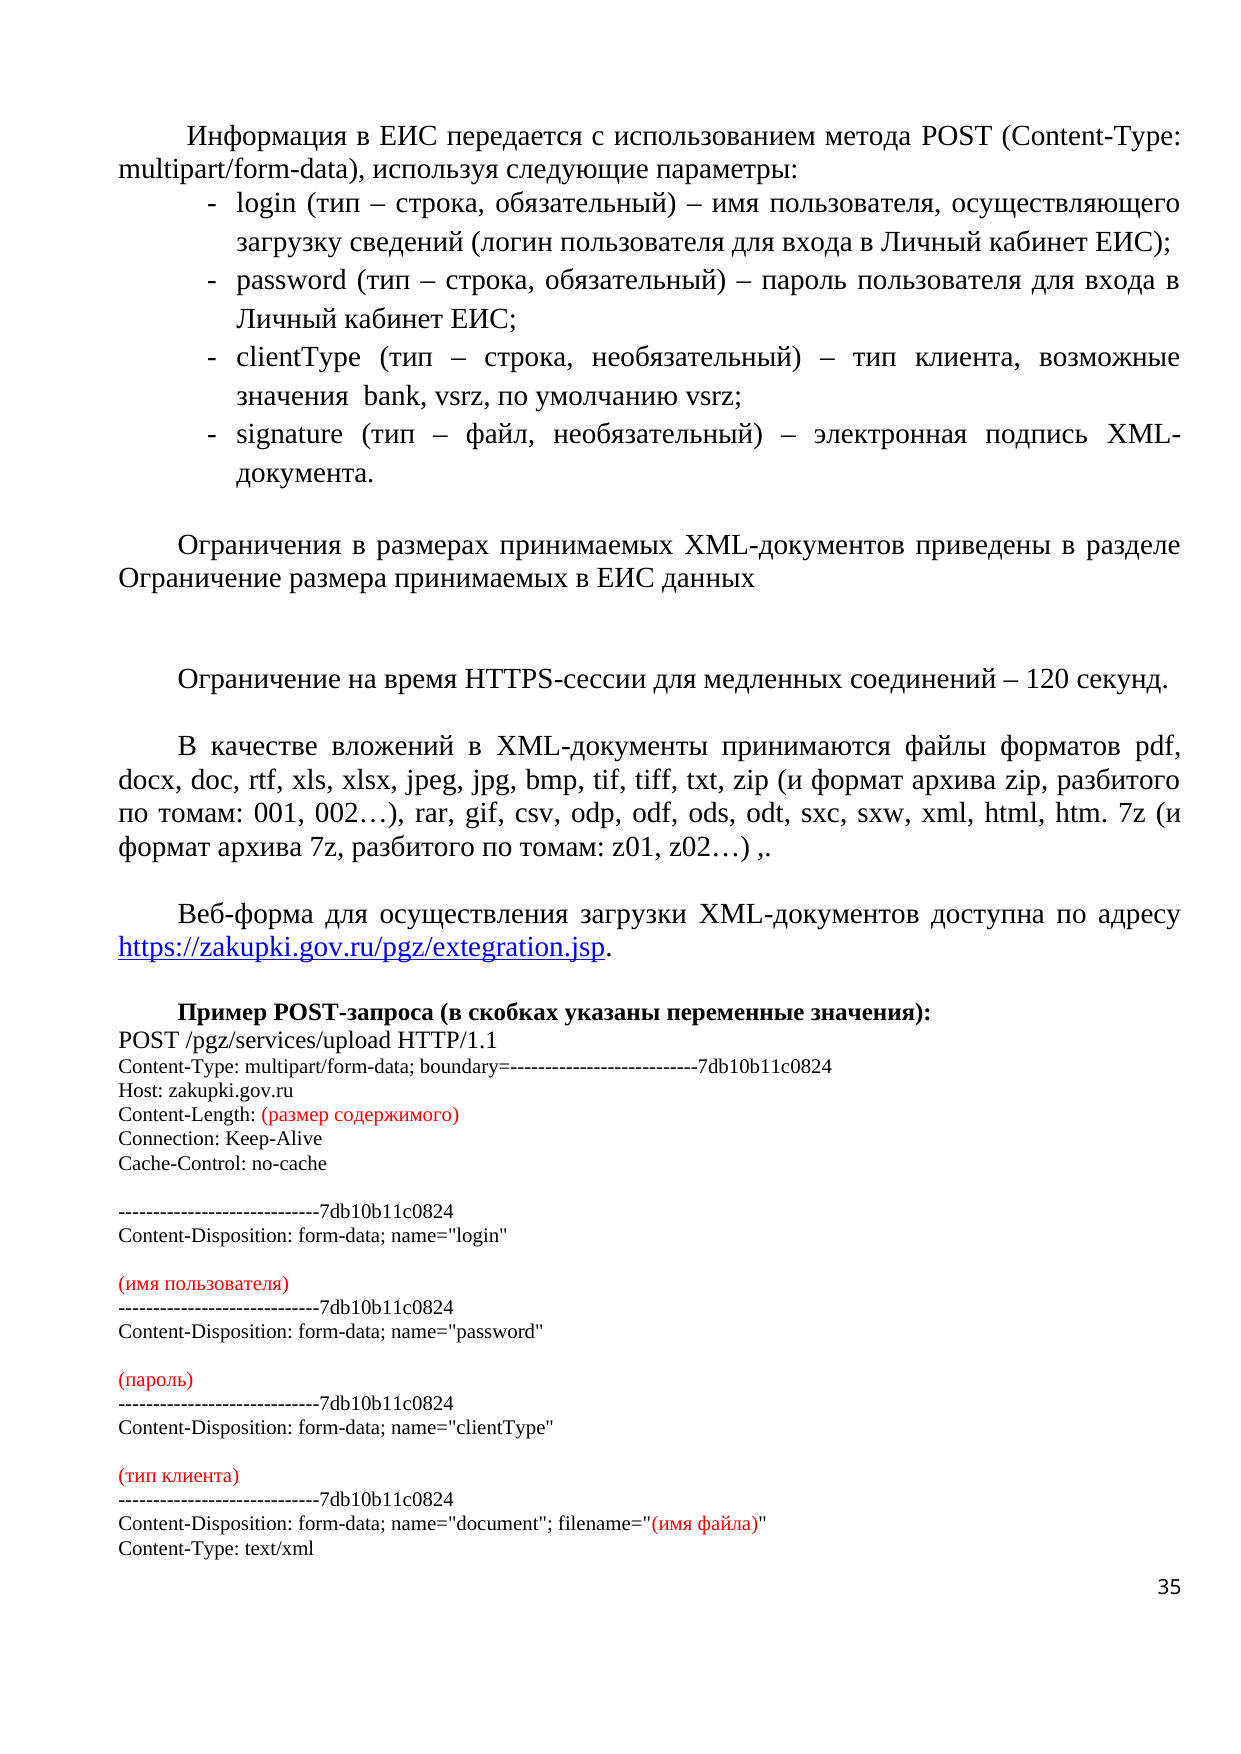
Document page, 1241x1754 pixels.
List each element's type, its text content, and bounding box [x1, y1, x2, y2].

text (имя пользователя) [118, 1271, 1181, 1295]
text Content-Disposition: form-data; name="clientType" [118, 1415, 1181, 1439]
list clientType (тип – строка, необязательный) – тип клиента, возможные значения bank, vsrz, по умолчанию vsrz; [207, 339, 1181, 411]
text POST /pgz/services/upload HTTP/1.1 [118, 1025, 1181, 1054]
text (пароль) [118, 1367, 1181, 1391]
text Content-Length: (размер содержимого) [118, 1102, 1181, 1126]
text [118, 1487, 1181, 1511]
text Connection: Keep-Alive [118, 1126, 1181, 1150]
text Host: zakupki.gov.ru [118, 1078, 1181, 1102]
text Content-Disposition: form-data; name="login" [118, 1223, 1181, 1247]
text Content-Type: multipart/form-data; boundary=---------------------------7db10b11c0824 [118, 1054, 1181, 1078]
text Content-Disposition: form-data; name="password" [118, 1319, 1181, 1343]
text Ограничения в размерах принимаемых XML-документов приведены в разделе Ограничение размера принимаемых в ЕИС данных [118, 527, 1181, 594]
text Content-Disposition: form-data; name="document"; filename="(имя файла)" [118, 1511, 1181, 1535]
text -----------------------------7db10b11c0824 [118, 1295, 1181, 1319]
text Информация в ЕИС передается с использованием метода POST (Content-Type: multipart/form-data), используя следующие параметры: [118, 118, 1181, 185]
list signature (тип – файл, необязательный) – электронная подпись XML-документа. [207, 416, 1181, 488]
text Ограничение на время HTTPS-сессии для медленных соединений – 120 секунд. [118, 661, 1181, 695]
text Cache-Control: no-cache [118, 1150, 1181, 1174]
text -----------------------------7db10b11c0824 [118, 1198, 1181, 1223]
list password (тип – строка, обязательный) – пароль пользователя для входа в Личный кабинет ЕИС; [207, 262, 1181, 334]
list login (тип – строка, обязательный) – имя пользователя, осуществляющего загрузку сведений (логин пользователя для входа в Личный кабинет ЕИС); [207, 185, 1181, 257]
text -----------------------------7db10b11c0824 [118, 1391, 1181, 1415]
text (тип клиента) [118, 1463, 1181, 1487]
text Пример POST-запроса (в скобках указаны переменные значения): [118, 997, 1181, 1025]
text Веб-форма для осуществления загрузки XML-документов доступна по адресу https://zakupki.gov.ru/pgz/extegration.jsp. [118, 896, 1181, 963]
text В качестве вложений в XML-документы принимаются файлы форматов pdf, docx, doc, rtf, xls, xlsx, jpeg, jpg, bmp, tif, tiff, txt, zip (и формат архива zip, разбитого по томам: 001, 002…), rar, gif, csv, odp, odf, ods, odt, sxc, sxw, xml, html, htm. 7z (и формат архива 7z, разбитого по томам: z01, z02…) ,. [118, 728, 1181, 862]
text Content-Type: text/xml [118, 1535, 1181, 1559]
